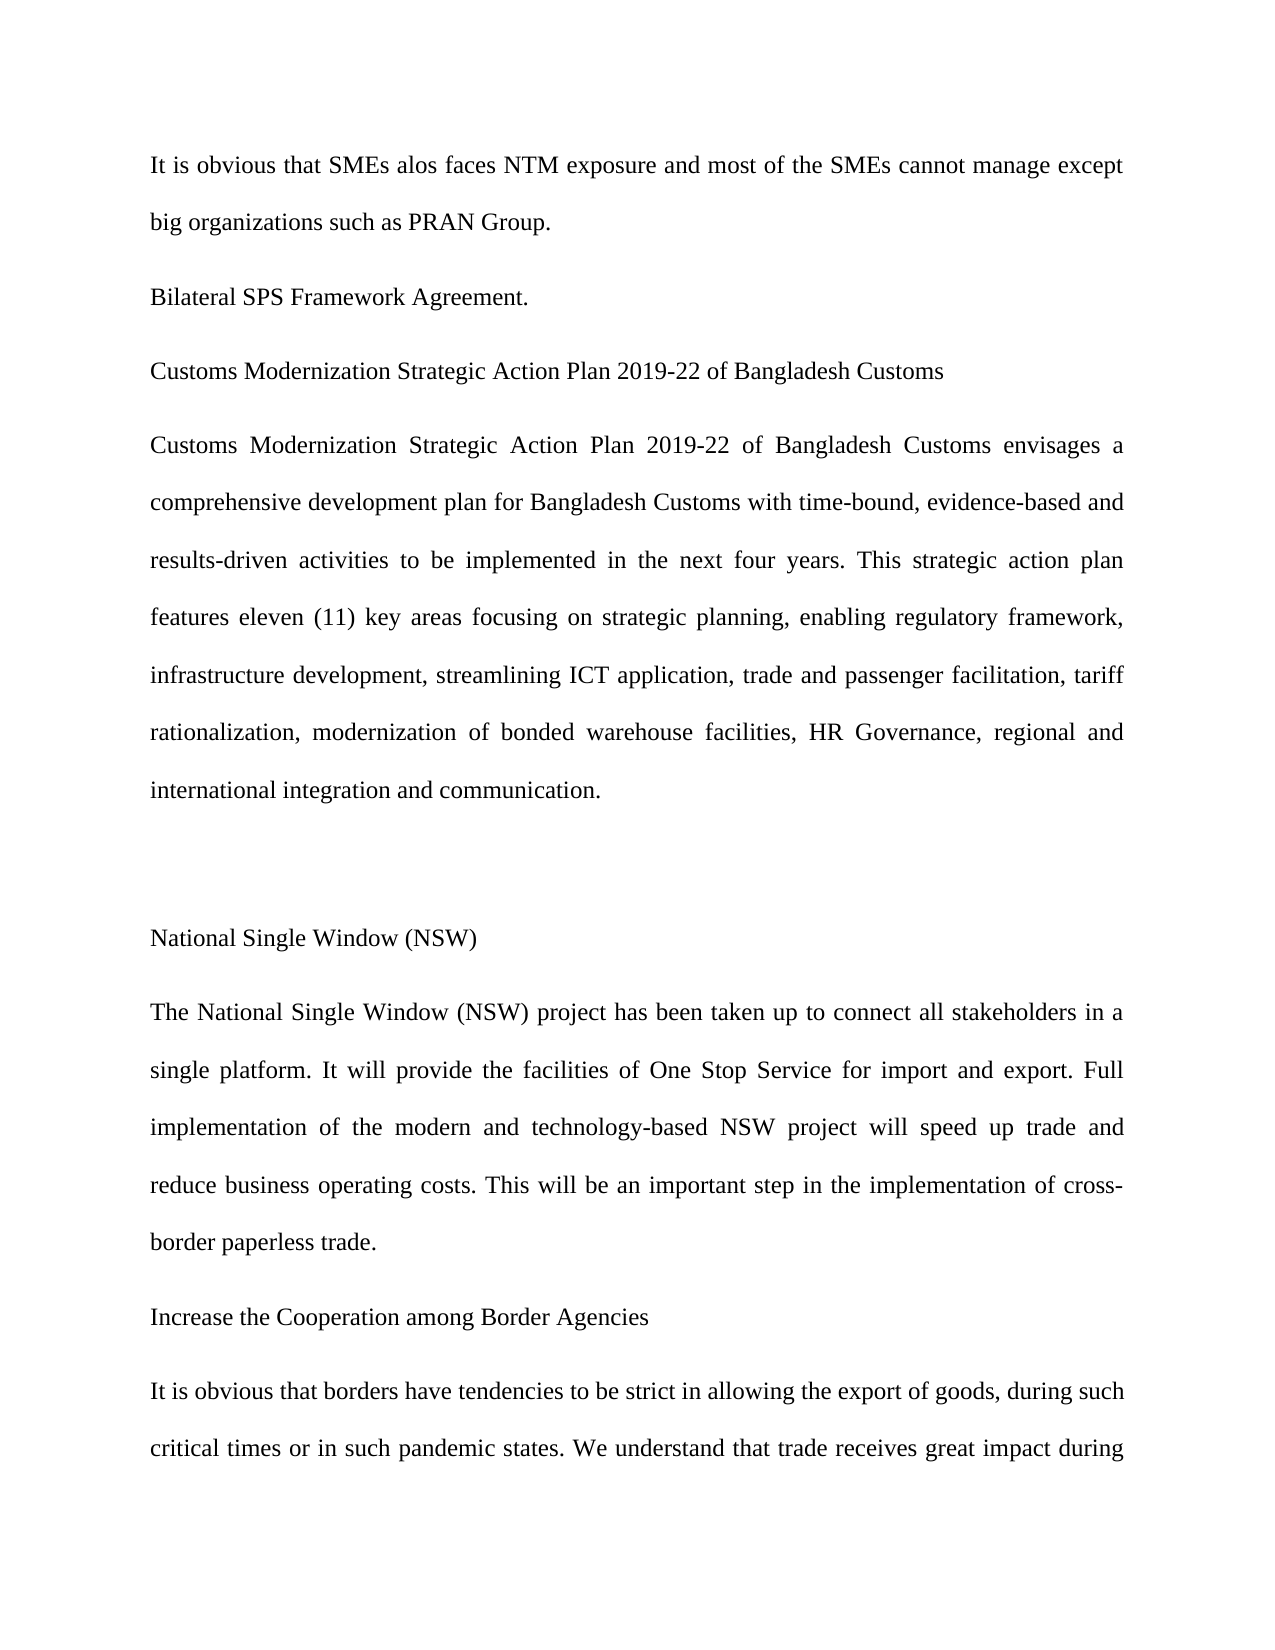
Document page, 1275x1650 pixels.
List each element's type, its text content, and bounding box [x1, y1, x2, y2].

text Customs Modernization Strategic Action Plan 2019-22 of Bangladesh Customs envisages a comprehensive development plan for Bangladesh Customs with time-bound, evidence-based and results-driven activities to be implemented in the next four years. This strategic action plan features eleven (11) key areas focusing on strategic planning, enabling regulatory framework, infrastructure development, streamlining ICT application, trade and passenger facilitation, tariff rationalization, modernization of bonded warehouse facilities, HR Governance, regional and international integration and communication. [150, 430, 1125, 804]
text The National Single Window (NSW) project has been taken up to connect all stakeholders in a single platform. It will provide the facilities of One Stop Service for import and export. Full implementation of the modern and technology-based NSW project will speed up trade and reduce business operating costs. This will be an important step in the implementation of cross-border paperless trade. [150, 997, 1125, 1256]
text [150, 1376, 1125, 1462]
text Bilateral SPS Framework Agreement. [150, 282, 1125, 310]
text National Single Window (NSW) [150, 923, 1125, 952]
text Customs Modernization Strategic Action Plan 2019-22 of Bangladesh Customs [150, 356, 1125, 384]
text It is obvious that SMEs alos faces NTM exposure and most of the SMEs cannot manage except big organizations such as PRAN Group. [150, 150, 1125, 236]
text Increase the Cooperation among Border Agencies [150, 1302, 1125, 1330]
